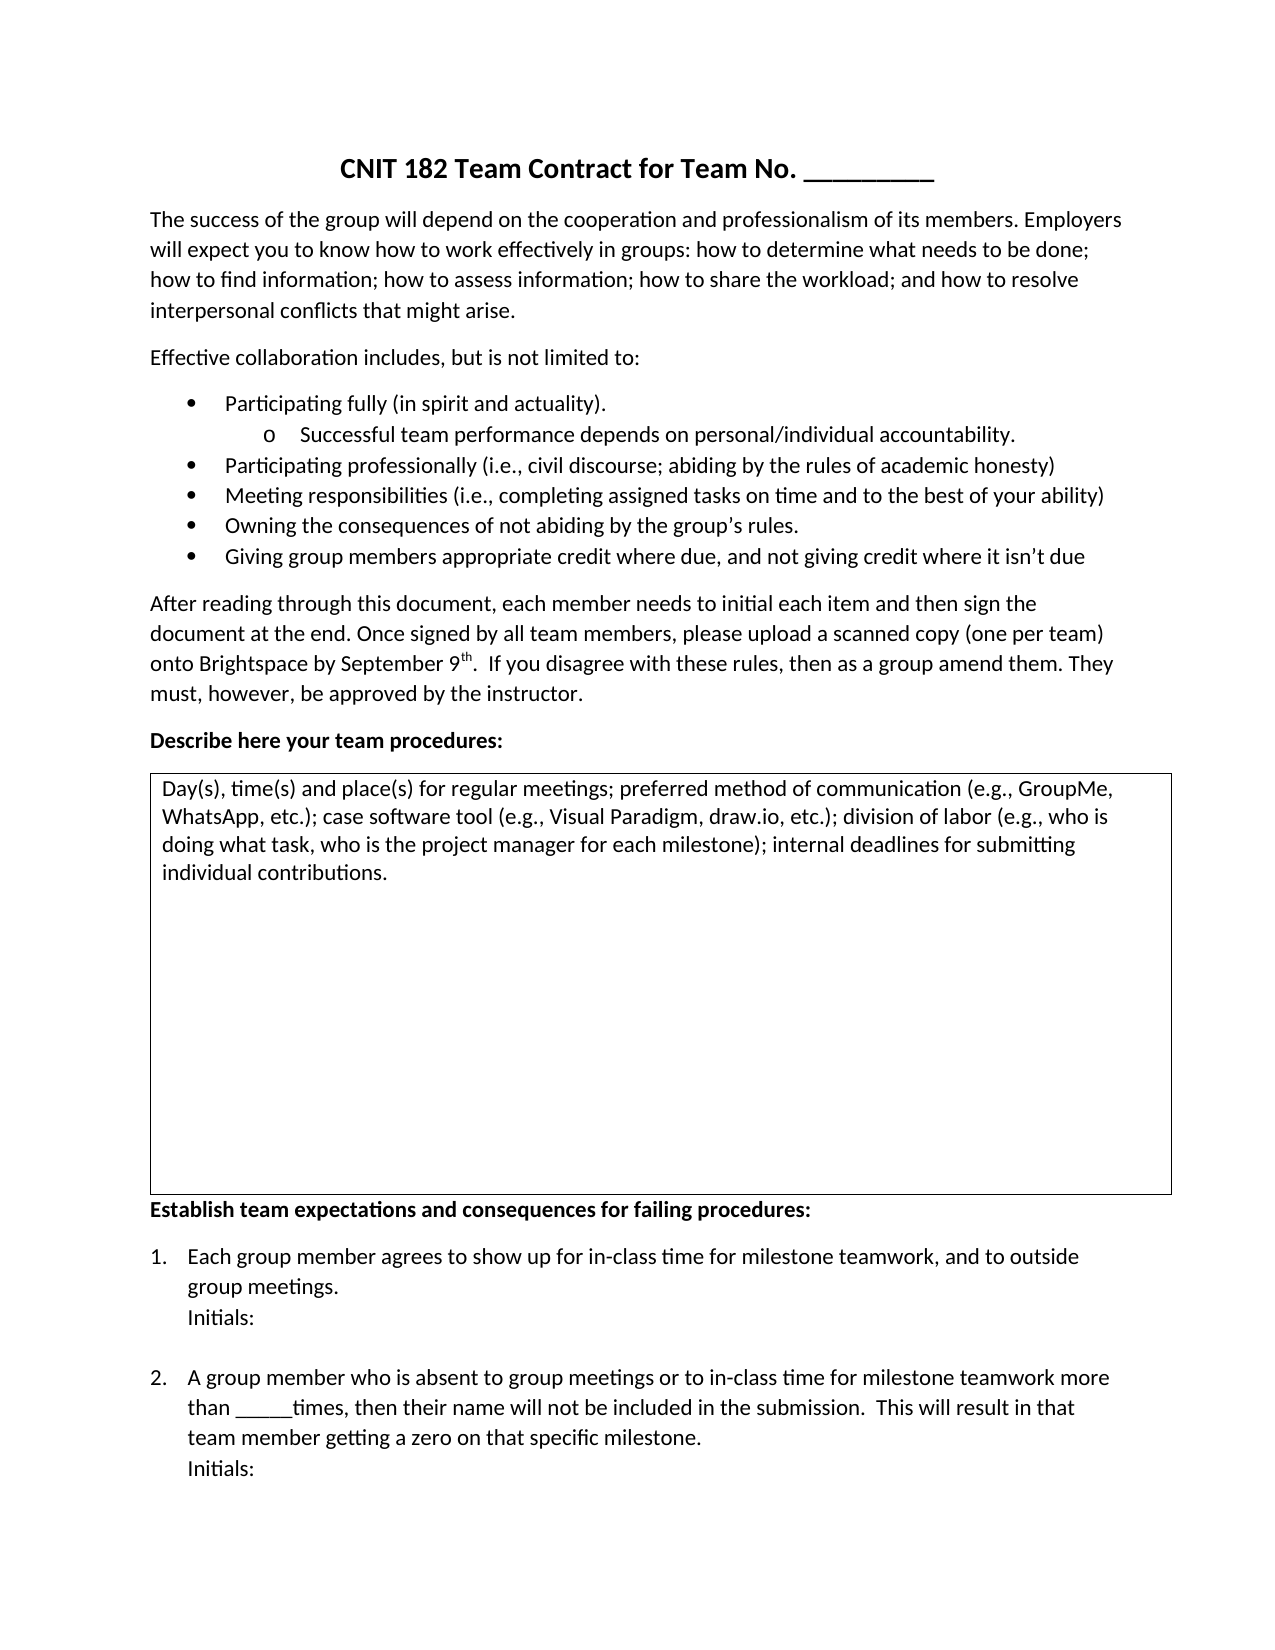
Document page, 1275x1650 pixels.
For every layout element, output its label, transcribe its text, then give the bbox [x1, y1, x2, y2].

text Describe here your team procedures: [150, 726, 1125, 754]
list Successful team performance depends on personal/individual accountability. [262, 420, 1125, 449]
text After reading through this document, each member needs to initial each item and then sign the document at the end. Once signed by all team members, please upload a scanned copy (one per team) onto Brightspace by September 9th. If you disagree with these rules, then as a group amend them. They must, however, be approved by the instructor. [150, 589, 1125, 707]
text CNIT 182 Team Contract for Team No. _________ [150, 150, 1125, 186]
text Establish team expectations and consequences for failing procedures: [150, 1195, 1125, 1223]
list Participating professionally (i.e., civil discourse; abiding by the rules of academic honesty) [187, 451, 1125, 479]
text Effective collaboration includes, but is not limited to: [150, 343, 1125, 371]
list Participating fully (in spirit and actuality). [187, 389, 1125, 417]
list Meeting responsibilities (i.e., completing assigned tasks on time and to the best of your ability) [187, 481, 1125, 509]
list Giving group members appropriate credit where due, and not giving credit where it isn’t due [187, 542, 1125, 570]
list A group member who is absent to group meetings or to in-class time for milestone teamwork more than _____times, then their name will not be included in the submission. This will result in that team member getting a zero on that specific milestone. [150, 1363, 1125, 1452]
table_header Day(s), time(s) and place(s) for regular meetings; preferred method of communication (e.g., GroupMe, WhatsApp, etc.); case software tool (e.g., Visual Paradigm, draw.io, etc.); division of labor (e.g., who is doing what task, who is the project manager for each milestone); internal deadlines for submitting individual contributions. [151, 774, 1171, 1194]
list Initials: [187, 1303, 1125, 1331]
list Initials: [187, 1454, 1125, 1482]
list Owning the consequences of not abiding by the group’s rules. [187, 512, 1125, 539]
text The success of the group will depend on the cooperation and professionalism of its members. Employers will expect you to know how to work effectively in groups: how to determine what needs to be done; how to find information; how to assess information; how to share the workload; and how to resolve interpersonal conflicts that might arise. [150, 205, 1125, 324]
list Each group member agrees to show up for in-class time for milestone teamwork, and to outside group meetings. [150, 1242, 1125, 1301]
